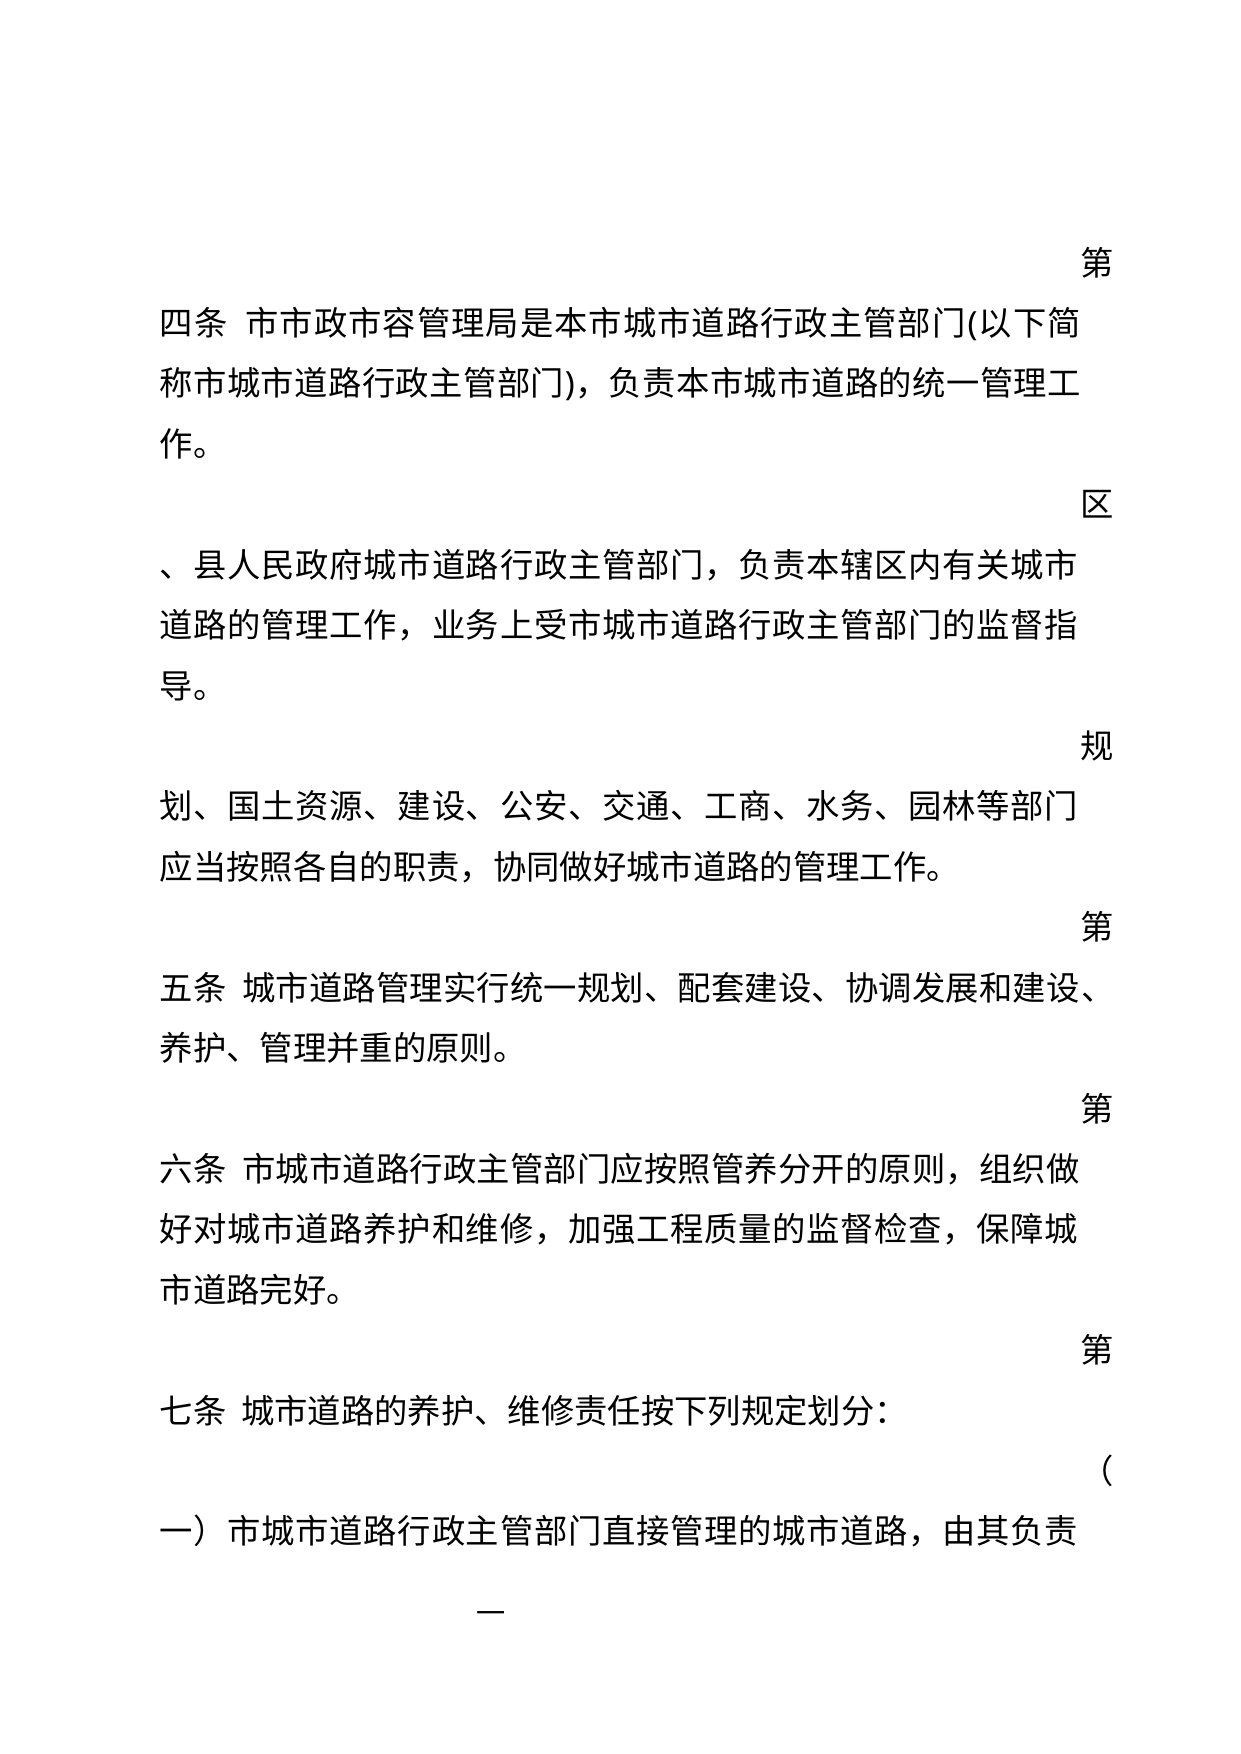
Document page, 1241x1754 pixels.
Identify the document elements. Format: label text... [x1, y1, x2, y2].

text 第四条 市市政市容管理局是本市城市道路行政主管部门(以下简称市城市道路行政主管部门)，负责本市城市道路的统一管理工作。 [159, 224, 1081, 466]
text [159, 1433, 1081, 1553]
text 规划、国土资源、建设、公安、交通、工商、水务、园林等部门应当按照各自的职责，协同做好城市道路的管理工作。 [159, 708, 1081, 889]
text 区、县人民政府城市道路行政主管部门，负责本辖区内有关城市道路的管理工作，业务上受市城市道路行政主管部门的监督指导。 [159, 466, 1081, 708]
text 第七条 城市道路的养护、维修责任按下列规定划分： [159, 1312, 1081, 1433]
text 第五条 城市道路管理实行统一规划、配套建设、协调发展和建设、养护、管理并重的原则。 [159, 889, 1081, 1070]
text 第六条 市城市道路行政主管部门应按照管养分开的原则，组织做好对城市道路养护和维修，加强工程质量的监督检查，保障城市道路完好。 [159, 1070, 1081, 1312]
